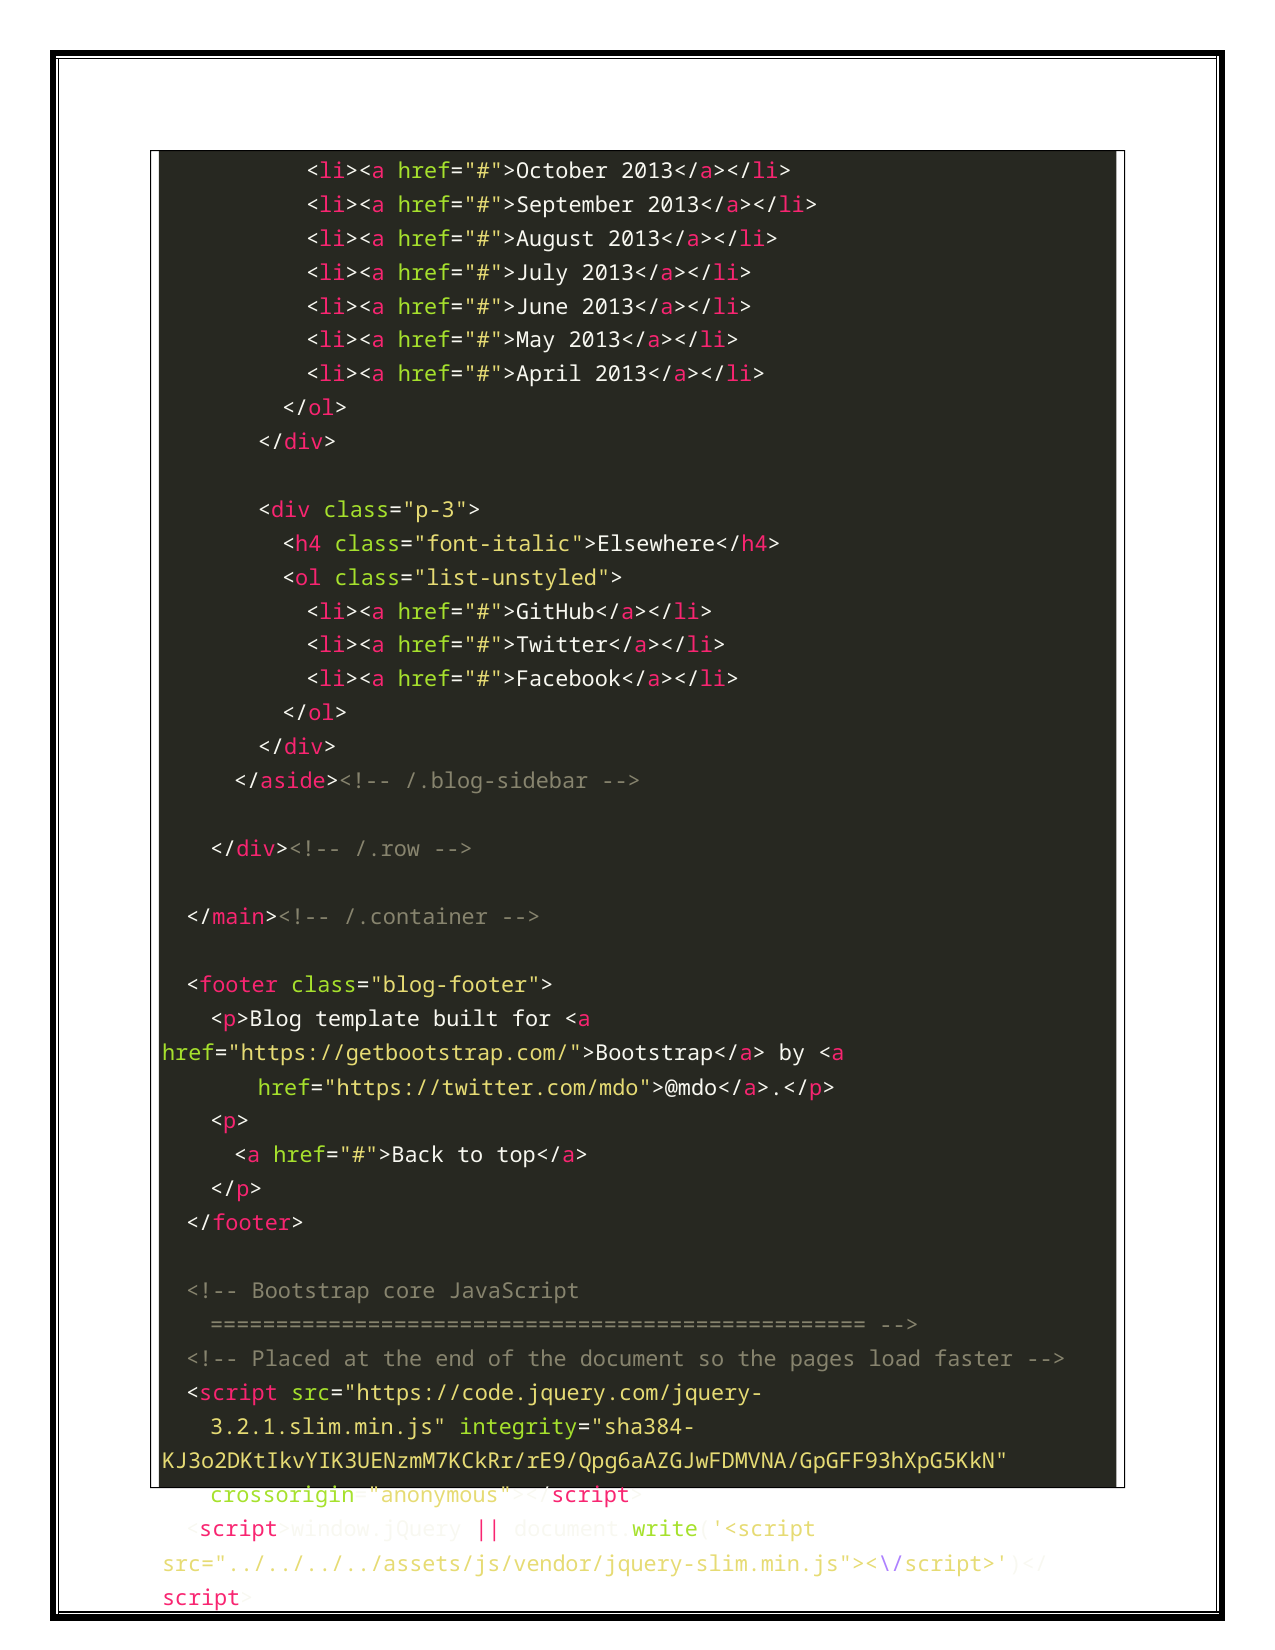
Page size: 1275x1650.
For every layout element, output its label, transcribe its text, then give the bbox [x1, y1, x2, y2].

text <li><a href="#">September 2013</a></li> [306, 189, 1138, 219]
text <footer class="blog-footer"> [186, 969, 1138, 999]
text <!-- Bootstrap core JavaScript [186, 1275, 1138, 1305]
text <li><a href="#">Twitter</a></li> [306, 629, 1138, 659]
text </ol> [282, 392, 1138, 422]
text </p> [210, 1173, 1138, 1203]
text <!-- Placed at the end of the document so the pages load faster --> [186, 1343, 1138, 1373]
text <ol class="list-unstyled"> [282, 562, 1138, 592]
text <li><a href="#">April 2013</a></li> [306, 358, 1138, 388]
text <li><a href="#">October 2013</a></li> [306, 155, 1138, 185]
text KJ3o2DKtIkvYIK3UENzmM7KCkRr/rE9/Qpg6aAZGJwFDMVNA/GpGFF93hXpG5KkN" crossorigin="anonymous"></script> [162, 1445, 1054, 1509]
text <p> [210, 1106, 1138, 1135]
text <script>window.jQuery || document.write('<script src="../../../../assets/js/vendor/jquery-slim.min.js"><\/script>')</script> [162, 1513, 1064, 1611]
text <h4 class="font-italic">Elsewhere</h4> [282, 528, 1138, 558]
text </aside><!-- /.blog-sidebar --> [234, 765, 1138, 795]
text </main><!-- /.container --> [186, 901, 1138, 931]
text <li><a href="#">August 2013</a></li> [306, 223, 1138, 252]
text href="https://twitter.com/mdo">@mdo</a>.</p> [258, 1072, 1138, 1101]
text <a href="#">Back to top</a> [234, 1139, 1138, 1169]
text <li><a href="#">GitHub</a></li> [306, 596, 1138, 626]
text </ol> [282, 697, 1138, 727]
text ================================================== --> [210, 1309, 1138, 1339]
text </div> [258, 731, 1138, 761]
text </div> [258, 426, 1138, 456]
text <li><a href="#">June 2013</a></li> [306, 291, 1138, 320]
text <li><a href="#">May 2013</a></li> [306, 324, 1138, 354]
text </footer> [186, 1207, 1138, 1237]
text <li><a href="#">Facebook</a></li> [306, 663, 1138, 693]
text <div class="p-3"> [258, 494, 1138, 524]
text <script src="https://code.jquery.com/jquery-3.2.1.slim.min.js" integrity="sha384- [186, 1377, 932, 1441]
text <p>Blog template built for <a href="https://getbootstrap.com/">Bootstrap</a> by <a [162, 1003, 1018, 1067]
text </div><!-- /.row --> [210, 833, 1138, 863]
text <li><a href="#">July 2013</a></li> [306, 257, 1138, 286]
